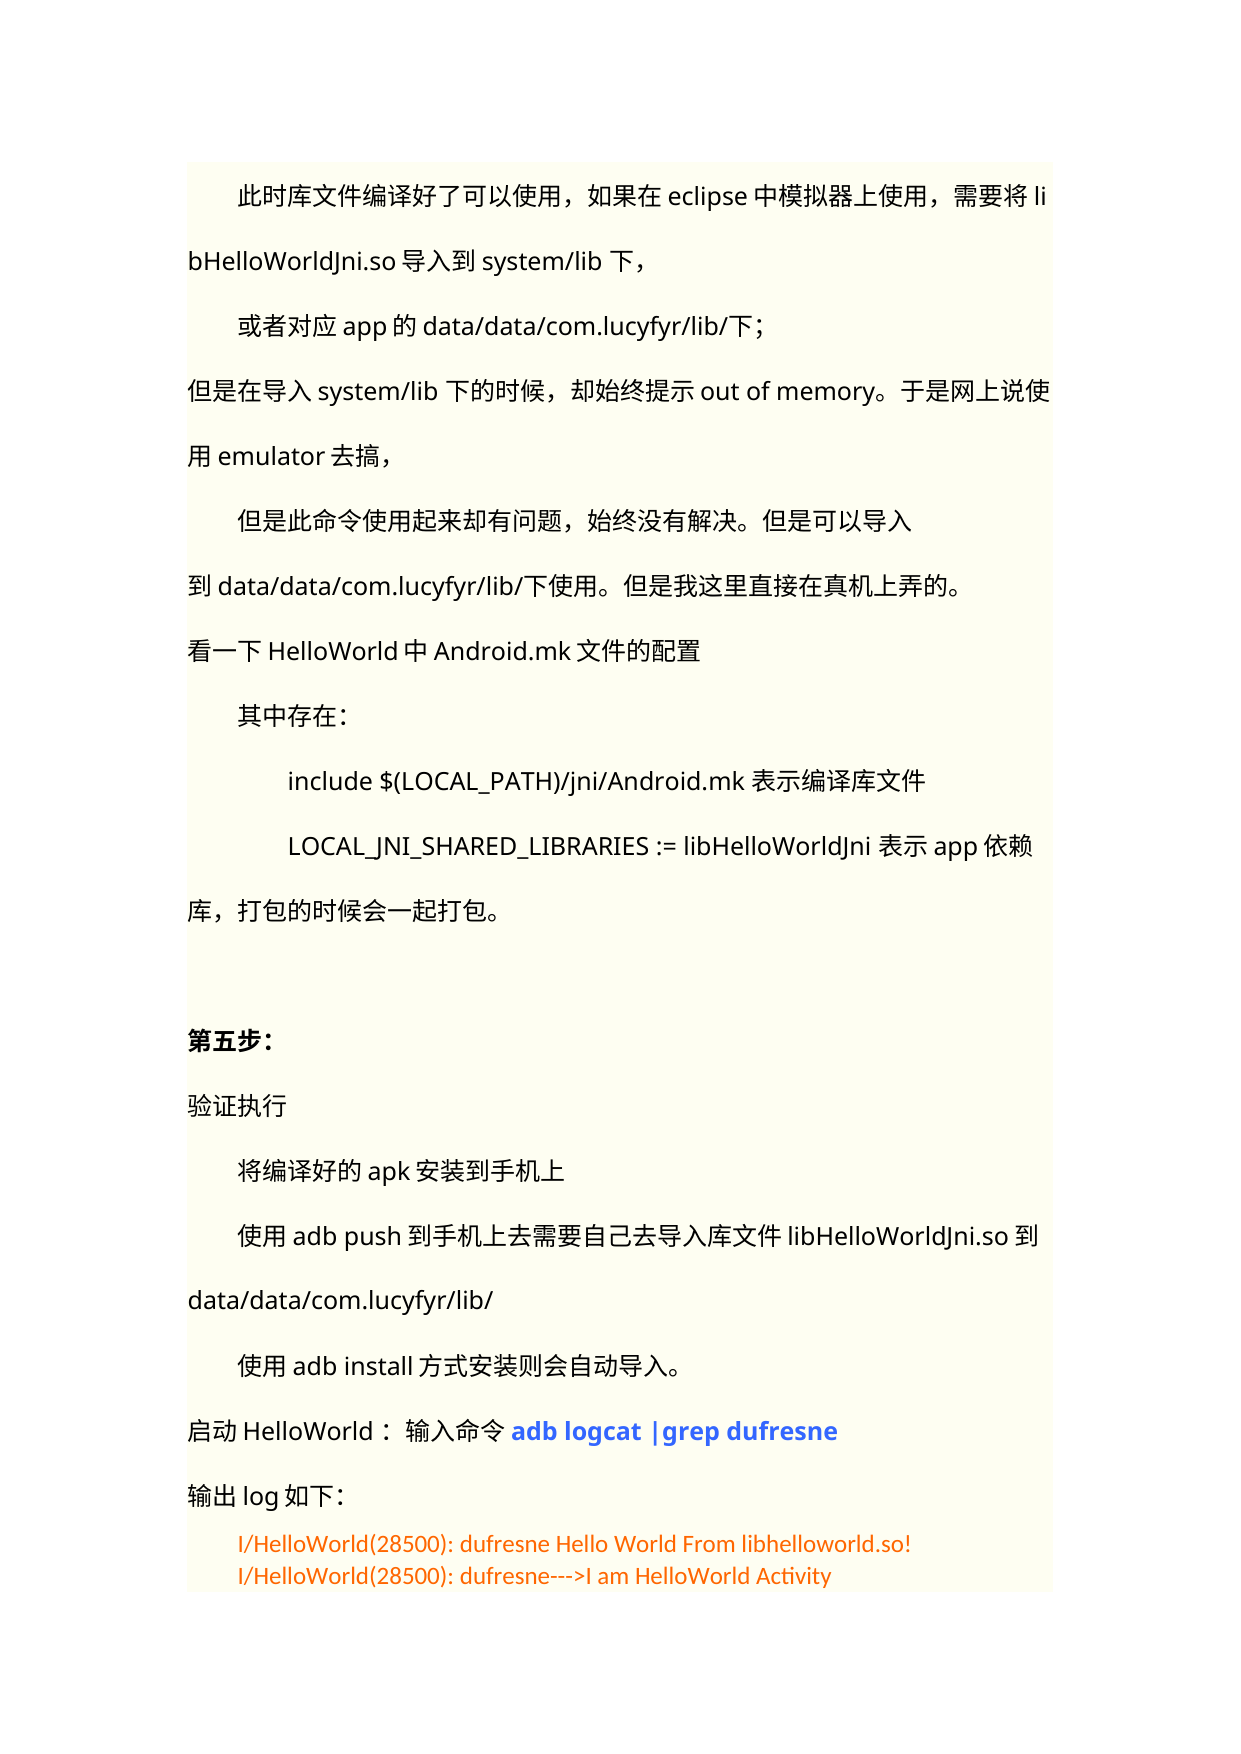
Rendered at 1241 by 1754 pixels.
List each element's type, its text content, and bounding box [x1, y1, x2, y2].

text 启动HelloWorld ：输入命令 adb logcat |grep dufresne [187, 1397, 1053, 1462]
text 但是此命令使用起来却有问题，始终没有解决。但是可以导入到data/data/com.lucyfyr/lib/下使用。但是我这里直接在真机上弄的。 [187, 487, 1053, 617]
text I/HelloWorld(28500): dufresne Hello World From libhelloworld.so! [187, 1527, 1053, 1559]
text include $(LOCAL_PATH)/jni/Android.mk 表示编译库文件 [187, 747, 1053, 812]
text 但是在导入system/lib 下的时候，却始终提示out of memory。于是网上说使用emulator去搞， [187, 357, 1053, 487]
text 或者对应app的data/data/com.lucyfyr/lib/下； [187, 292, 1053, 357]
text 使用adb push到手机上去需要自己去导入库文件libHelloWorldJni.so到data/data/com.lucyfyr/lib/ [187, 1202, 1053, 1332]
text 使用adb install方式安装则会自动导入。 [187, 1332, 1053, 1397]
text LOCAL_JNI_SHARED_LIBRARIES := libHelloWorldJni 表示app依赖库，打包的时候会一起打包。 [187, 812, 1053, 942]
text 输出log如下： [187, 1462, 1053, 1527]
text 其中存在： [187, 682, 1053, 747]
text 验证执行 [187, 1072, 1053, 1137]
text 看一下HelloWorld中Android.mk文件的配置 [187, 617, 1053, 682]
text 第五步： [187, 1007, 1053, 1072]
text 此时库文件编译好了可以使用，如果在eclipse中模拟器上使用，需要将 libHelloWorldJni.so导入到system/lib 下， [187, 162, 1053, 292]
text 将编译好的apk安装到手机上 [187, 1137, 1053, 1202]
text I/HelloWorld(28500): dufresne--->I am HelloWorld Activity [187, 1559, 1053, 1592]
